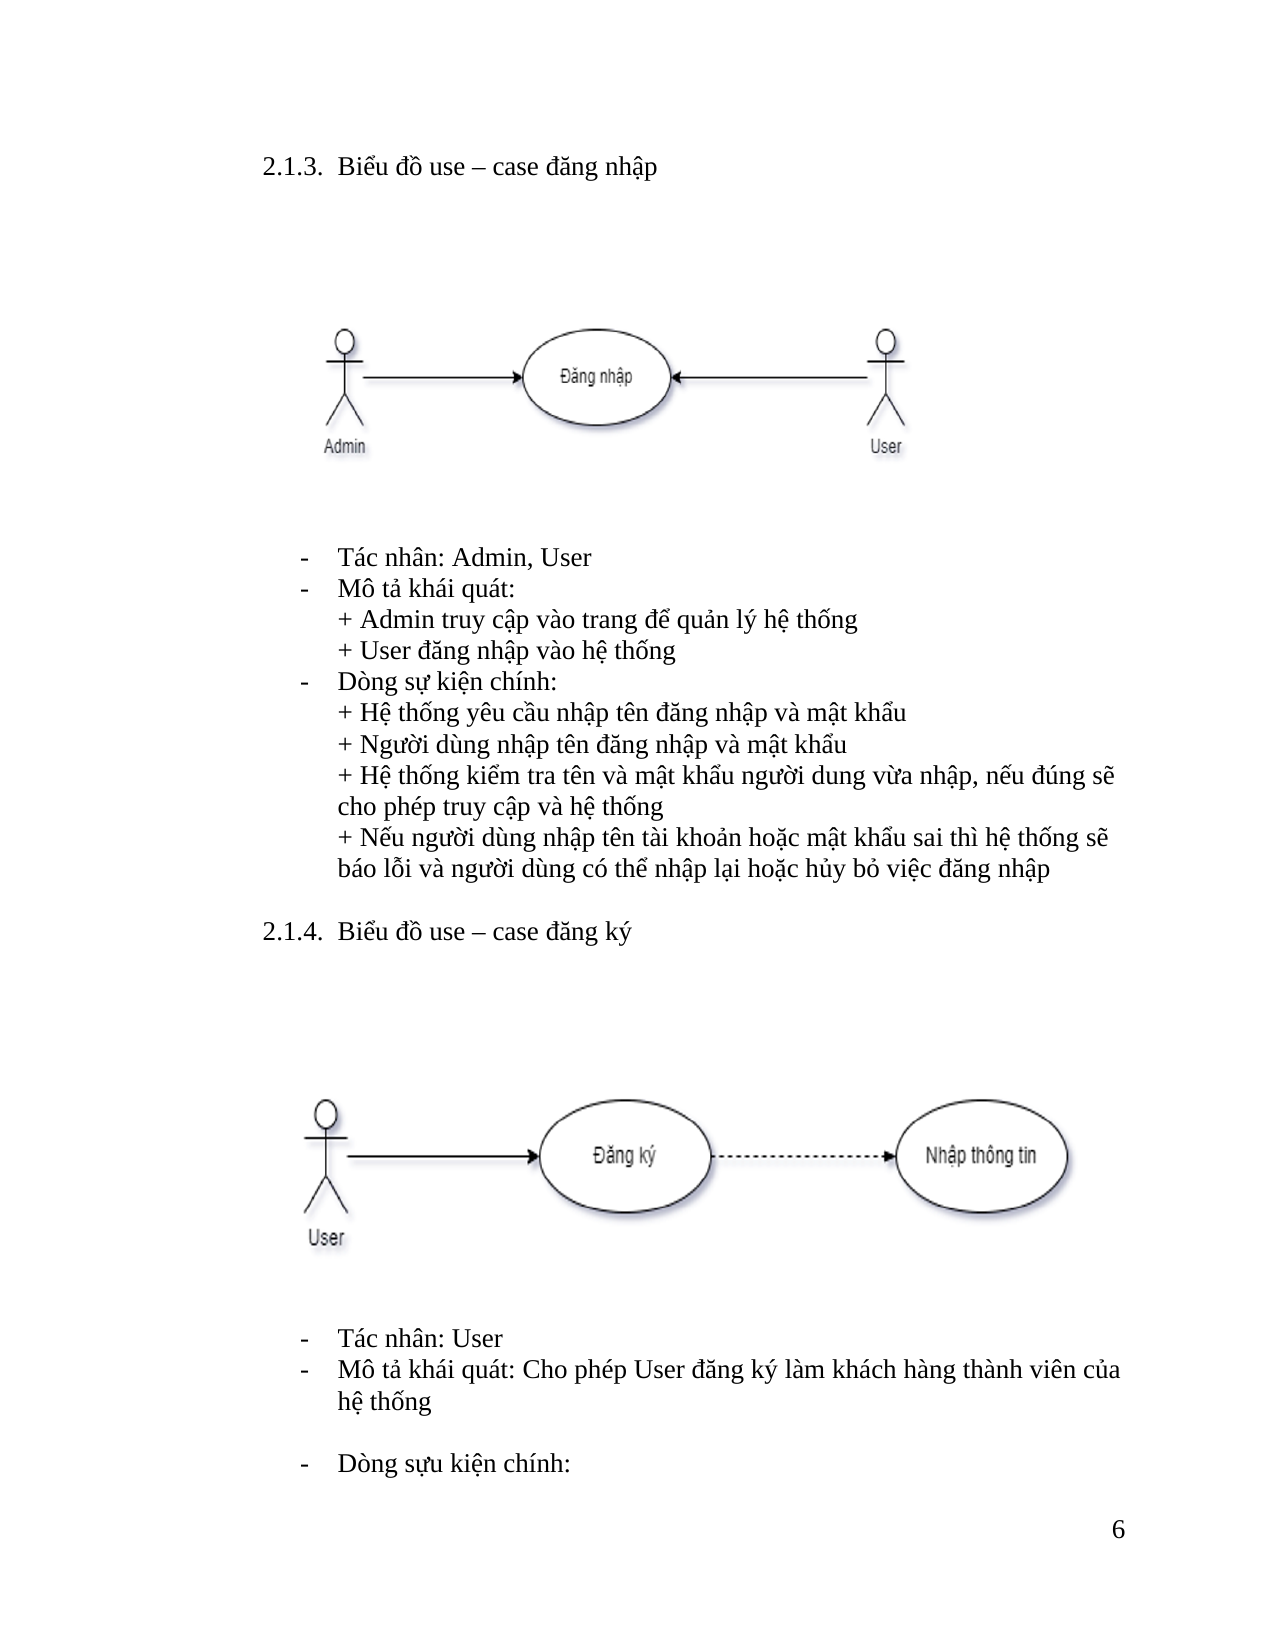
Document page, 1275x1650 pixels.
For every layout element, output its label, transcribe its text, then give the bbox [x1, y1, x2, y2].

list Biểu đồ use – case đăng nhập [262, 150, 1125, 181]
list Mô tả khái quát: Cho phép User đăng ký làm khách hàng thành viên của hệ thống [300, 1354, 1125, 1416]
list Dòng sựu kiện chính: [300, 1447, 1125, 1478]
list + User đăng nhập vào hệ thống [337, 634, 1125, 665]
list Biểu đồ use – case đăng ký [262, 914, 1125, 946]
list + Admin truy cập vào trang để quản lý hệ thống [337, 603, 1125, 634]
list Mô tả khái quát: [300, 572, 1125, 603]
list + Hệ thống kiểm tra tên và mật khẩu người dung vừa nhập, nếu đúng sẽ cho phép truy cập và hệ thống [337, 759, 1125, 821]
list + Hệ thống yêu cầu nhập tên đăng nhập và mật khẩu [337, 697, 1125, 728]
picture [225, 243, 1037, 541]
picture [225, 976, 1175, 1323]
list Tác nhân: User [300, 1323, 1125, 1354]
list Tác nhân: Admin, User [300, 541, 1125, 572]
list Dòng sự kiện chính: [300, 665, 1125, 697]
list + Người dùng nhập tên đăng nhập và mật khẩu [337, 728, 1125, 759]
list + Nếu người dùng nhập tên tài khoản hoặc mật khẩu sai thì hệ thống sẽ báo lỗi và người dùng có thể nhập lại hoặc hủy bỏ việc đăng nhập [337, 821, 1125, 883]
